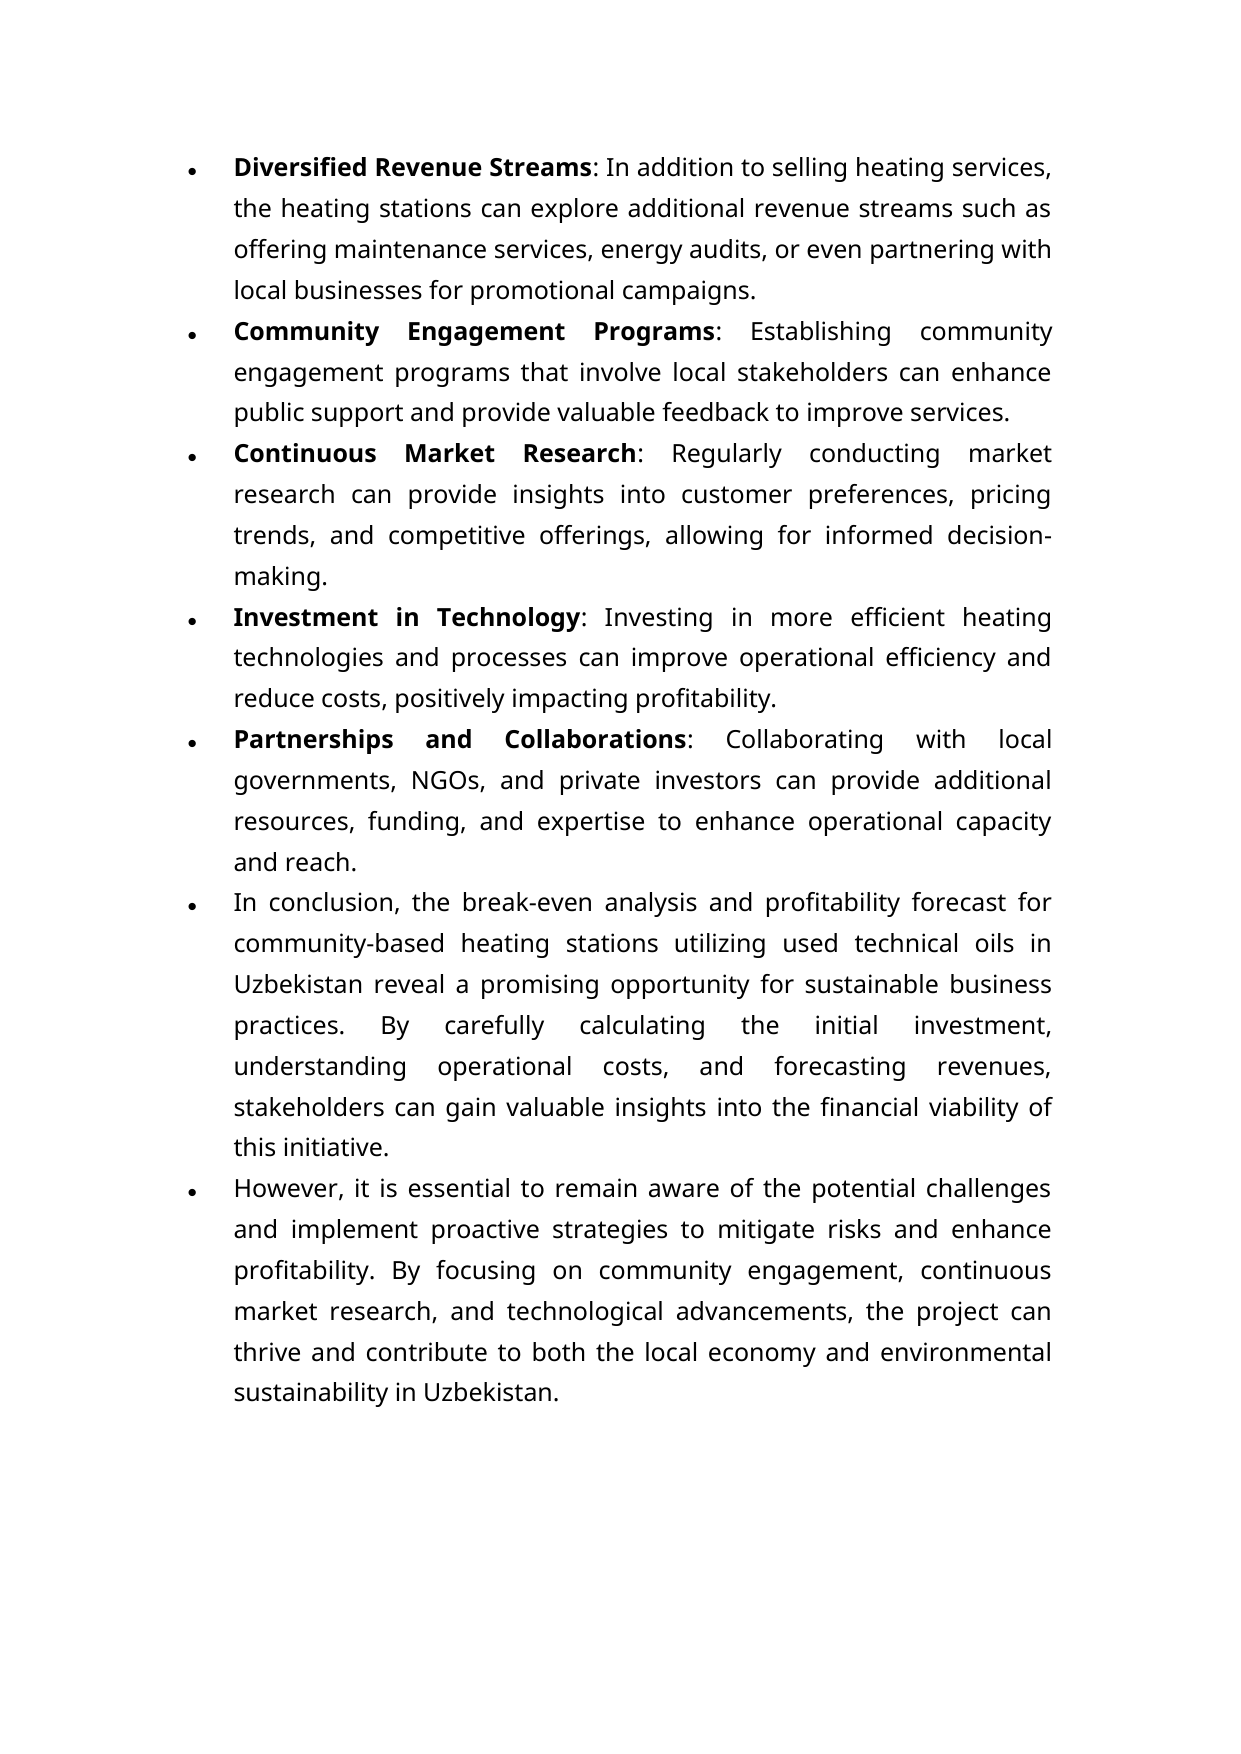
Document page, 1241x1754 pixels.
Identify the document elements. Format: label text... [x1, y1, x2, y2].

list Diversified Revenue Streams: In addition to selling heating services, the heating stations can explore additional revenue streams such as offering maintenance services, energy audits, or even partnering with local businesses for promotional campaigns. [187, 150, 1053, 307]
list Partnerships and Collaborations: Collaborating with local governments, NGOs, and private investors can provide additional resources, funding, and expertise to enhance operational capacity and reach. [187, 722, 1053, 878]
list However, it is essential to remain aware of the potential challenges and implement proactive strategies to mitigate risks and enhance profitability. By focusing on community engagement, continuous market research, and technological advancements, the project can thrive and contribute to both the local economy and environmental sustainability in Uzbekistan. [187, 1171, 1053, 1409]
list Community Engagement Programs: Establishing community engagement programs that involve local stakeholders can enhance public support and provide valuable feedback to improve services. [187, 313, 1053, 429]
list Continuous Market Research: Regularly conducting market research can provide insights into customer preferences, pricing trends, and competitive offerings, allowing for informed decision-making. [187, 436, 1053, 592]
list Investment in Technology: Investing in more efficient heating technologies and processes can improve operational efficiency and reduce costs, positively impacting profitability. [187, 599, 1053, 715]
list In conclusion, the break-even analysis and profitability forecast for community-based heating stations utilizing used technical oils in Uzbekistan reveal a promising opportunity for sustainable business practices. By carefully calculating the initial investment, understanding operational costs, and forecasting revenues, stakeholders can gain valuable insights into the financial viability of this initiative. [187, 885, 1053, 1164]
